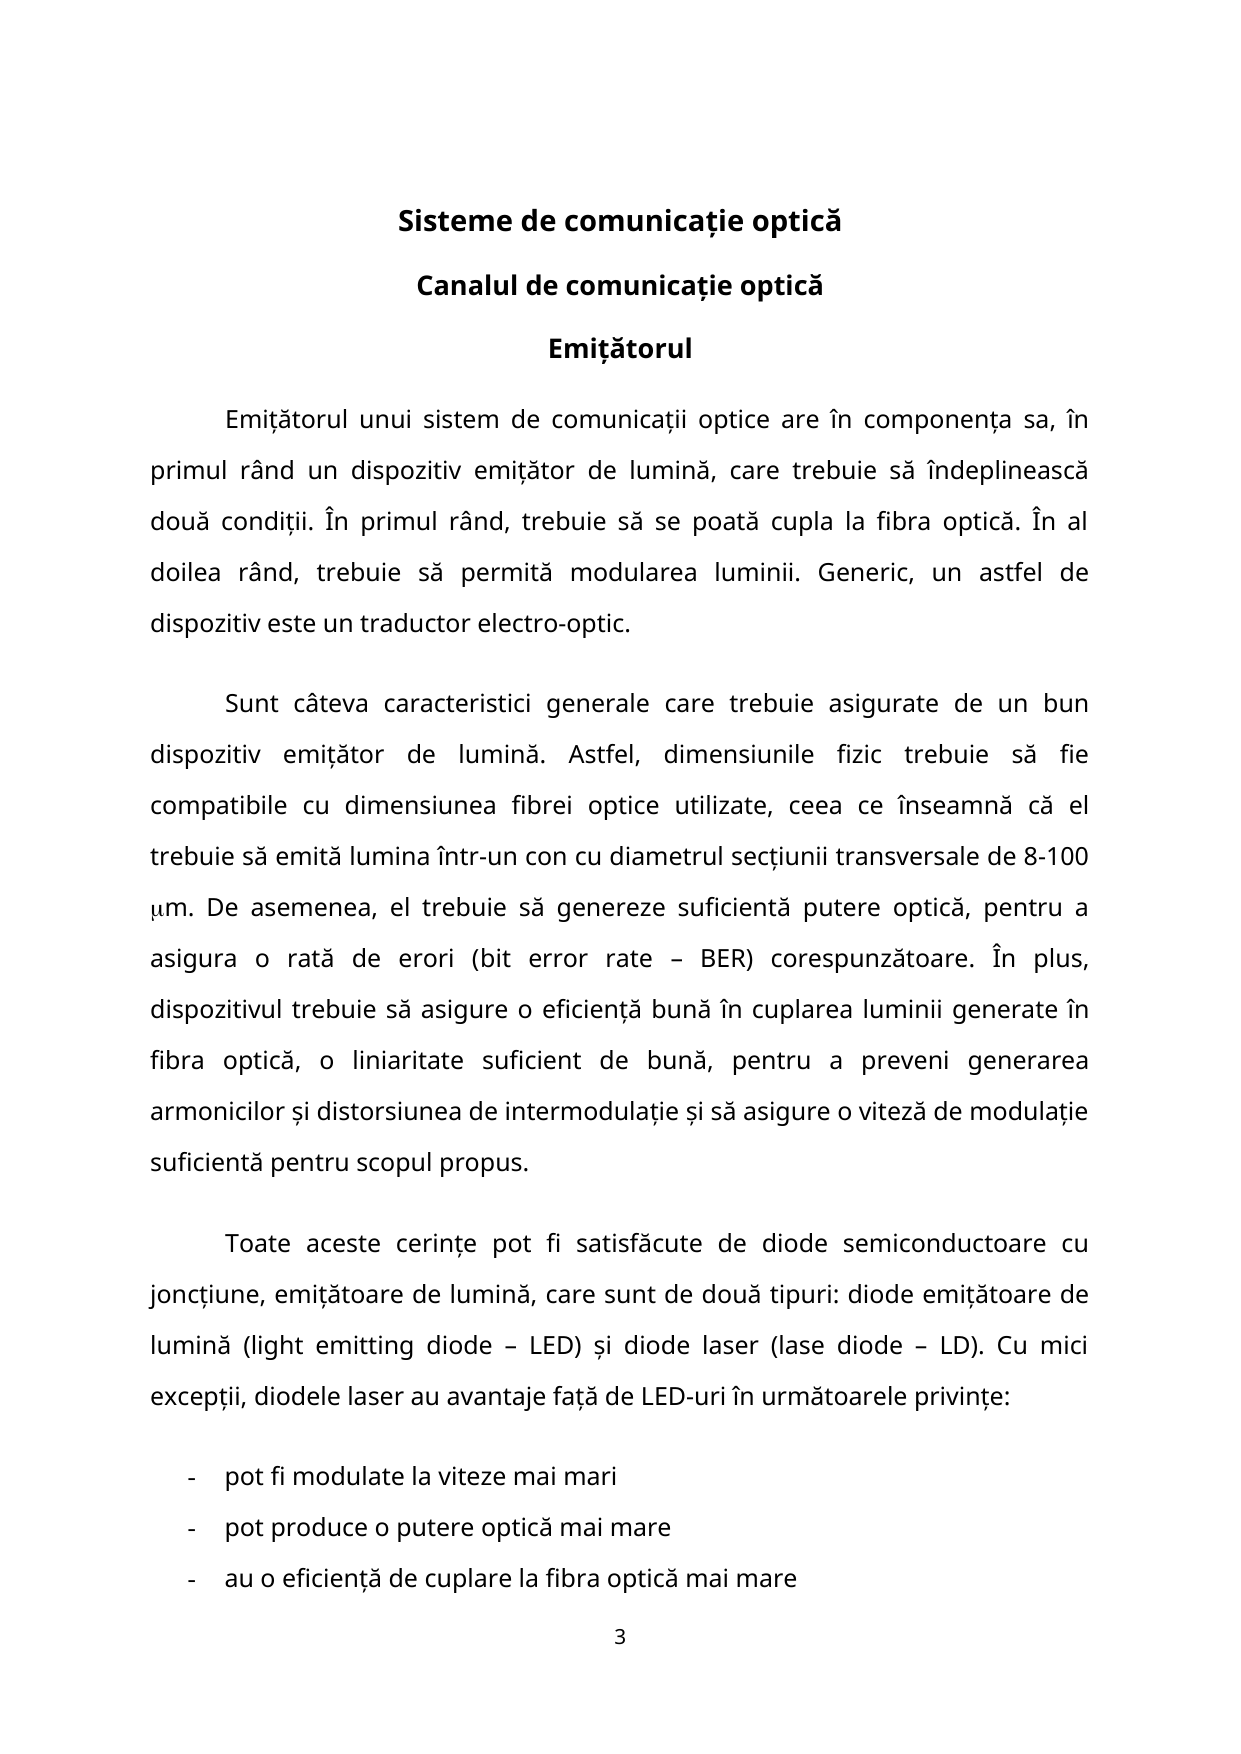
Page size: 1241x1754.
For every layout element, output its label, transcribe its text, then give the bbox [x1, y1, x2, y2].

list au o eficienţă de cuplare la fibra optică mai mare [187, 1561, 1090, 1595]
subtitle Canalul de comunicaţie optică [150, 266, 1090, 303]
text Toate aceste cerinţe pot fi satisfăcute de diode semiconductoare cu joncţiune, emiţătoare de lumină, care sunt de două tipuri: diode emiţătoare de lumină (light emitting diode – LED) şi diode laser (lase diode – LD). Cu mici excepţii, diodele laser au avantaje faţă de LED-uri în următoarele privinţe: [150, 1225, 1090, 1412]
text Emiţătorul unui sistem de comunicaţii optice are în componenţa sa, în primul rând un dispozitiv emiţător de lumină, care trebuie să îndeplinească două condiţii. În primul rând, trebuie să se poată cupla la fibra optică. În al doilea rând, trebuie să permită modularea luminii. Generic, un astfel de dispozitiv este un traductor electro-optic. [150, 401, 1090, 639]
list pot produce o putere optică mai mare [187, 1509, 1090, 1544]
subtitle Sisteme de comunicaţie optică [150, 200, 1090, 240]
subtitle Emiţătorul [150, 330, 1090, 367]
text Sunt câteva caracteristici generale care trebuie asigurate de un bun dispozitiv emiţător de lumină. Astfel, dimensiunile fizic trebuie să fie compatibile cu dimensiunea fibrei optice utilizate, ceea ce înseamnă că el trebuie să emită lumina într-un con cu diametrul secţiunii transversale de 8-100 m. De asemenea, el trebuie să genereze suficientă putere optică, pentru a asigura o rată de erori (bit error rate – BER) corespunzătoare. În plus, dispozitivul trebuie să asigure o eficienţă bună în cuplarea luminii generate în fibra optică, o liniaritate suficient de bună, pentru a preveni generarea armonicilor şi distorsiunea de intermodulaţie şi să asigure o viteză de modulaţie suficientă pentru scopul propus. [150, 686, 1090, 1179]
list pot fi modulate la viteze mai mari [187, 1458, 1090, 1493]
